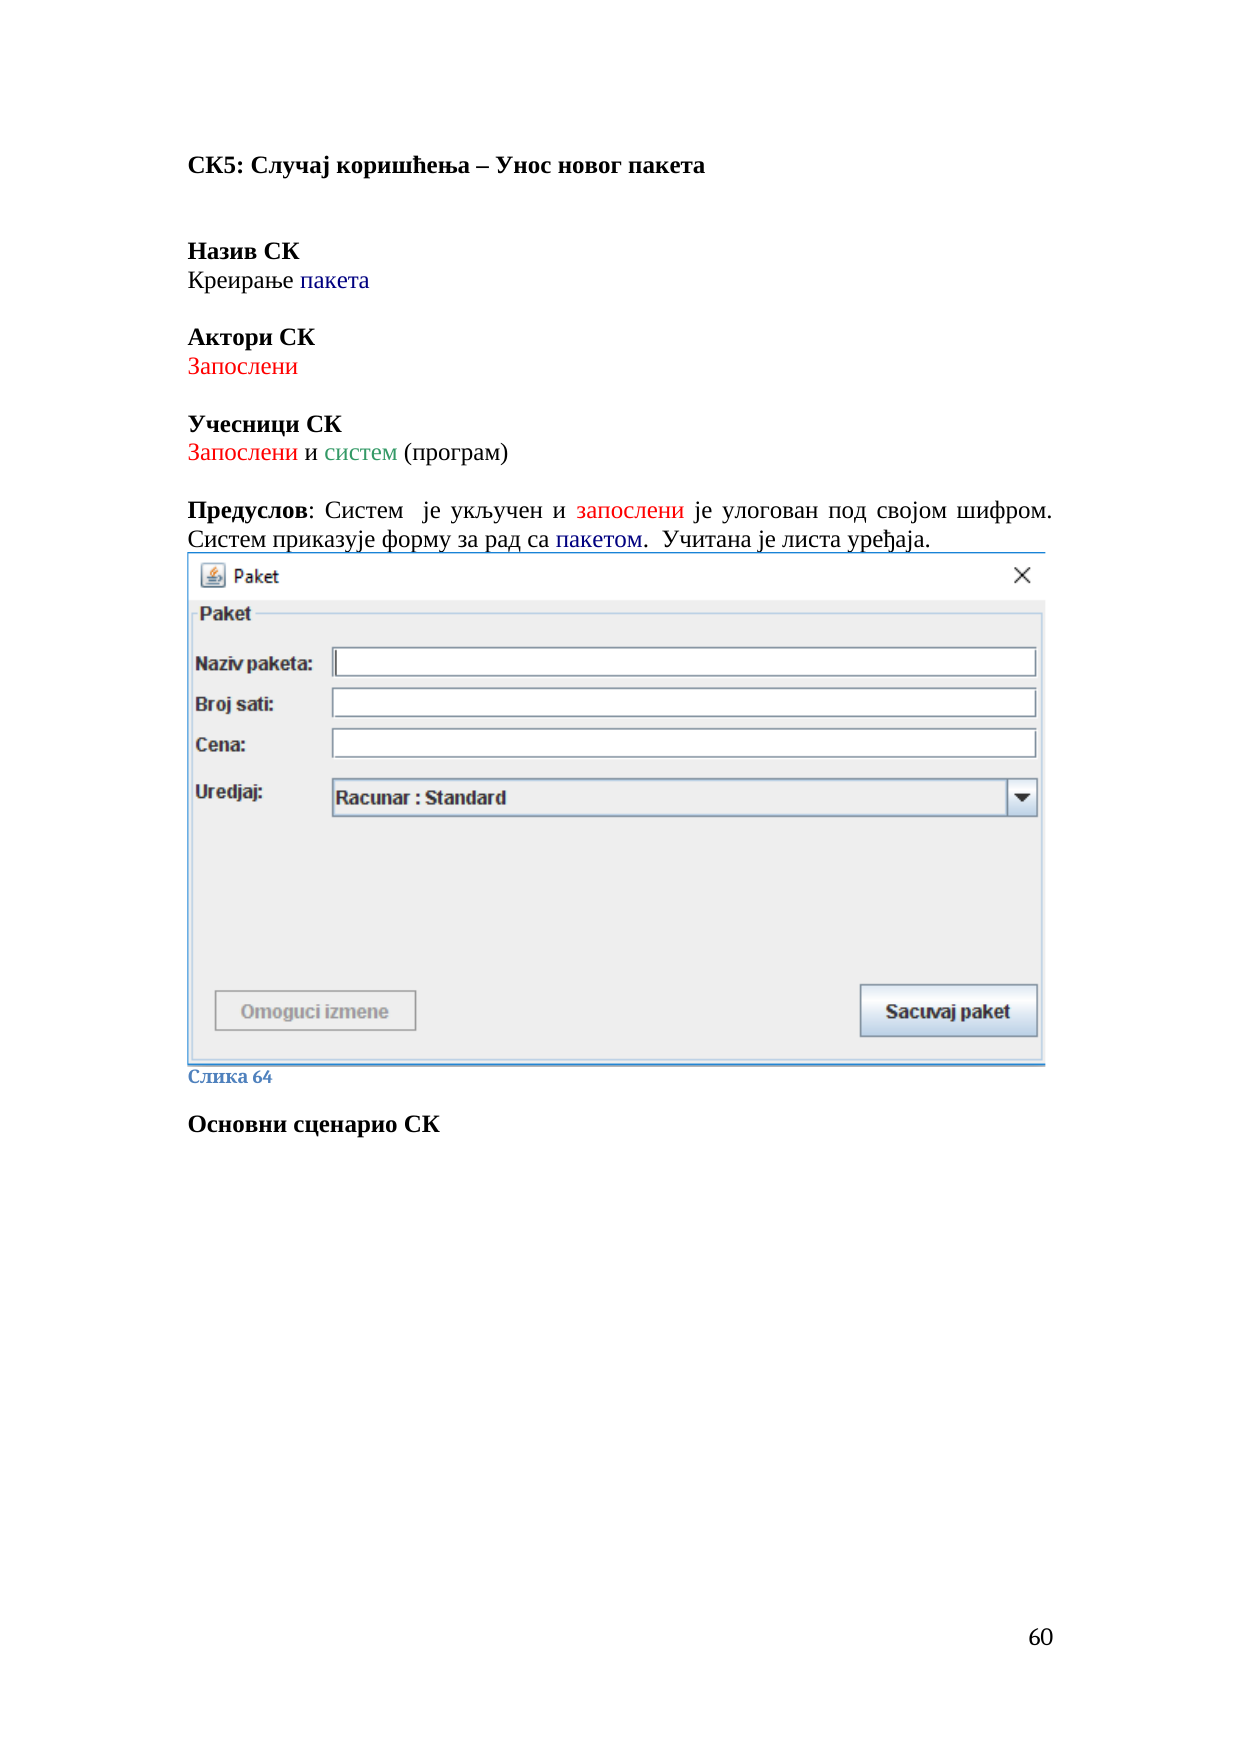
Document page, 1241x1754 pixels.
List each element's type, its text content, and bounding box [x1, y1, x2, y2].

text Актори СК [187, 322, 1053, 351]
text Предуслов: Систем је укључен и запослени je улогован под својом шифром. Систем приказује форму за рад са пакетом. Учитана је листа уређаја. [187, 495, 1053, 552]
text Назив СК [187, 236, 1053, 265]
text Креирање пакета [187, 265, 1053, 294]
text Основни сценарио СК [187, 1109, 1053, 1138]
text СК5: Случај коришћења – Унос новог пакета [187, 150, 1053, 179]
picture [187, 552, 1046, 1067]
text Учесници СК [187, 409, 1053, 437]
text Запослени [187, 351, 1053, 380]
text Запослени и систем (програм) [187, 437, 1053, 466]
